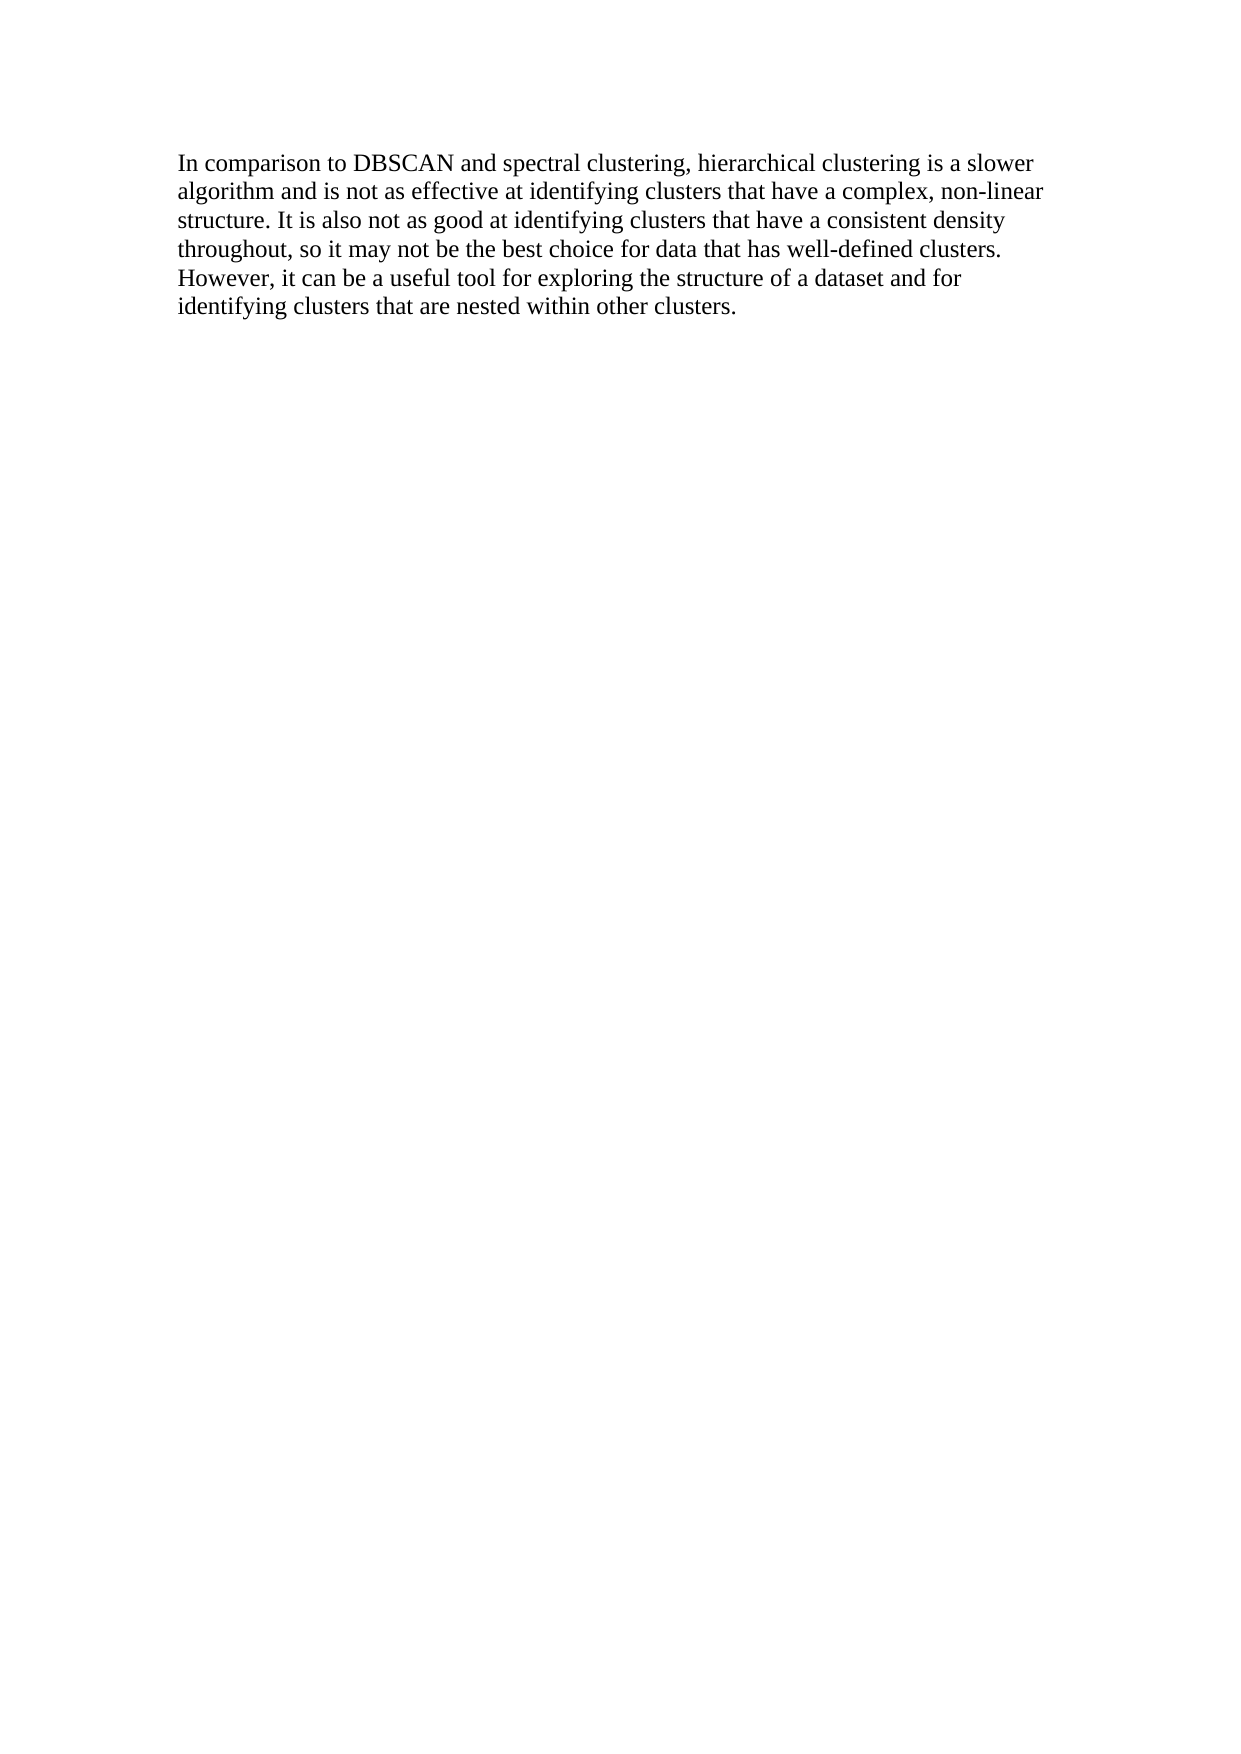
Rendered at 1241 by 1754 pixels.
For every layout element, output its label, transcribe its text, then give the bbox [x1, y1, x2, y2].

text In comparison to DBSCAN and spectral clustering, hierarchical clustering is a slower algorithm and is not as effective at identifying clusters that have a complex, non-linear structure. It is also not as good at identifying clusters that have a consistent density throughout, so it may not be the best choice for data that has well-defined clusters. However, it can be a useful tool for exploring the structure of a dataset and for identifying clusters that are nested within other clusters. [177, 148, 1063, 320]
